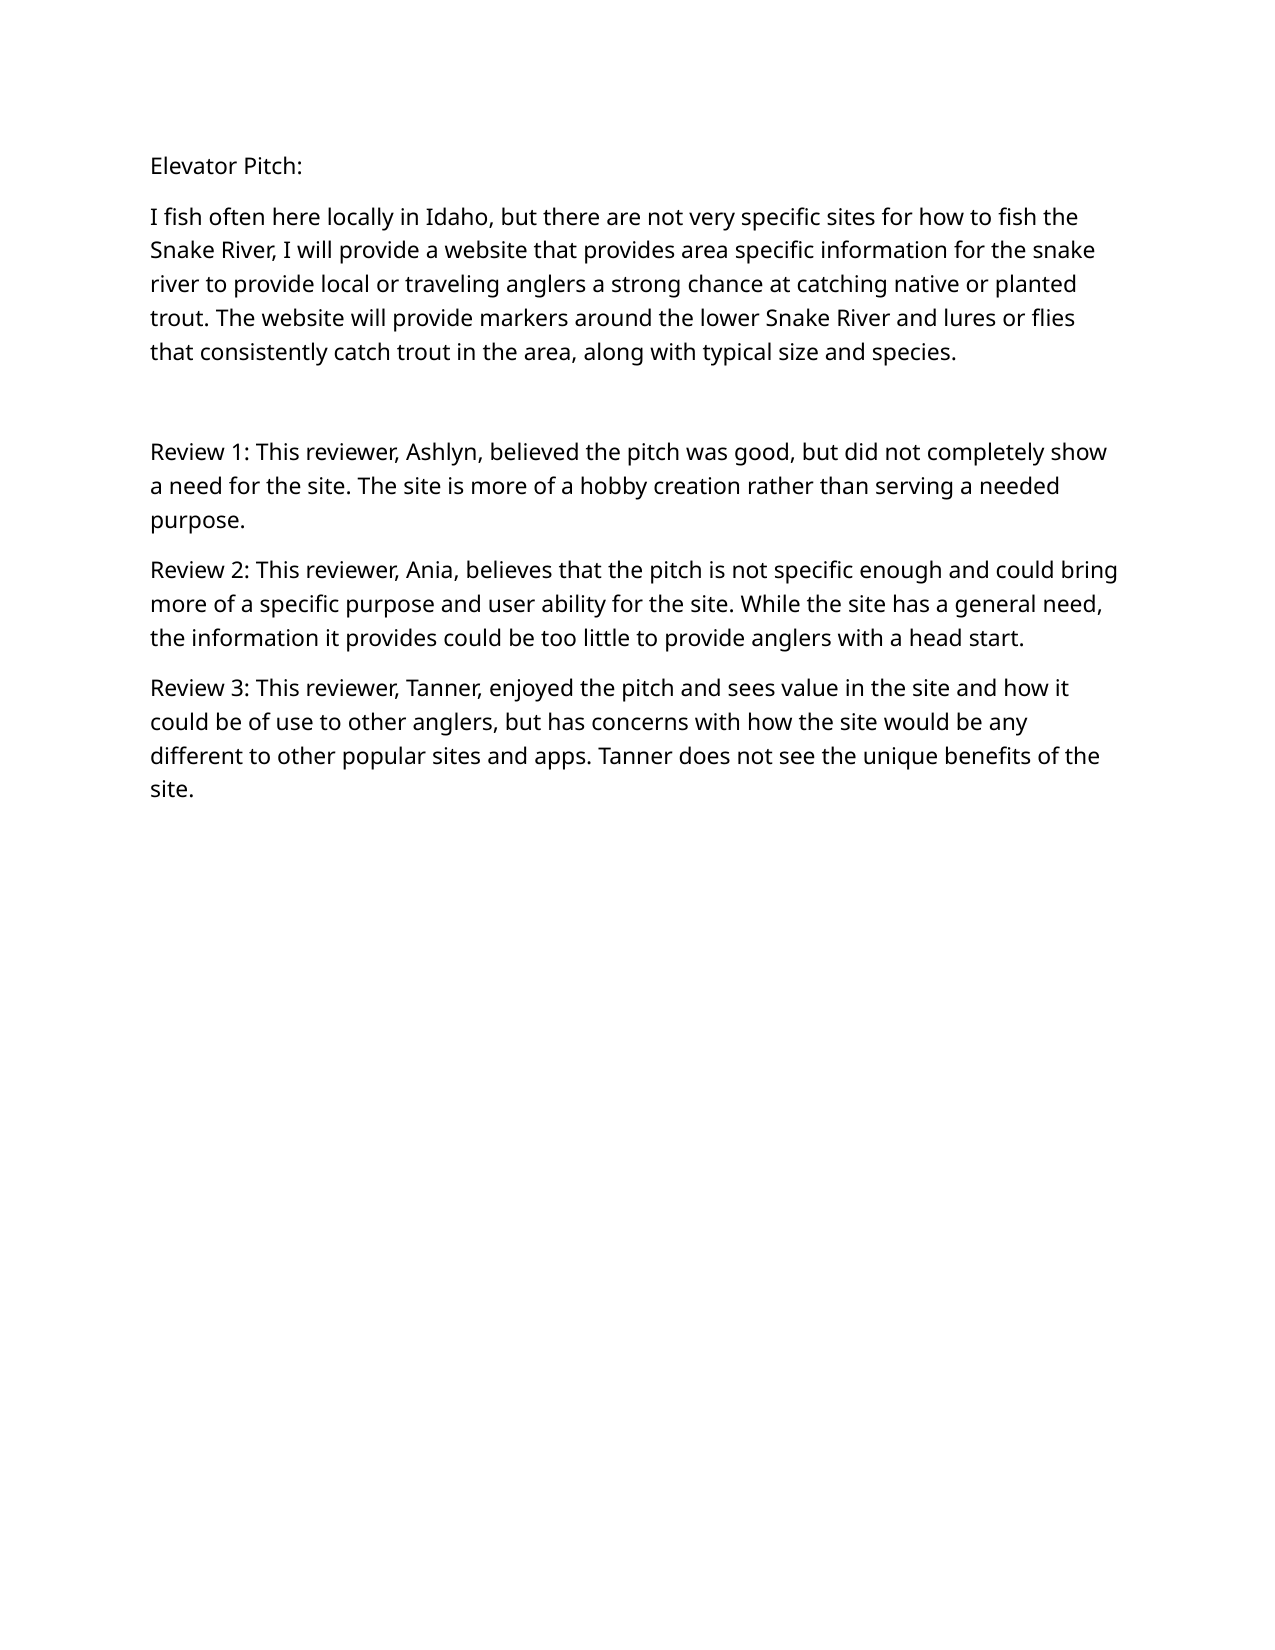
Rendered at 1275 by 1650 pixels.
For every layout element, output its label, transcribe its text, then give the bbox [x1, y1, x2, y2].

text Review 2: This reviewer, Ania, believes that the pitch is not specific enough and could bring more of a specific purpose and user ability for the site. While the site has a general need, the information it provides could be too little to provide anglers with a head start. [150, 554, 1125, 653]
text I fish often here locally in Idaho, but there are not very specific sites for how to fish the Snake River, I will provide a website that provides area specific information for the snake river to provide local or traveling anglers a strong chance at catching native or planted trout. The website will provide markers around the lower Snake River and lures or flies that consistently catch trout in the area, along with typical size and species. [150, 200, 1125, 367]
text Review 1: This reviewer, Ashlyn, believed the pitch was good, but did not completely show a need for the site. The site is more of a hobby creation rather than serving a needed purpose. [150, 436, 1125, 535]
text Elevator Pitch: [150, 150, 1125, 181]
text Review 3: This reviewer, Tanner, enjoyed the pitch and sees value in the site and how it could be of use to other anglers, but has concerns with how the site would be any different to other popular sites and apps. Tanner does not see the unique benefits of the site. [150, 672, 1125, 804]
